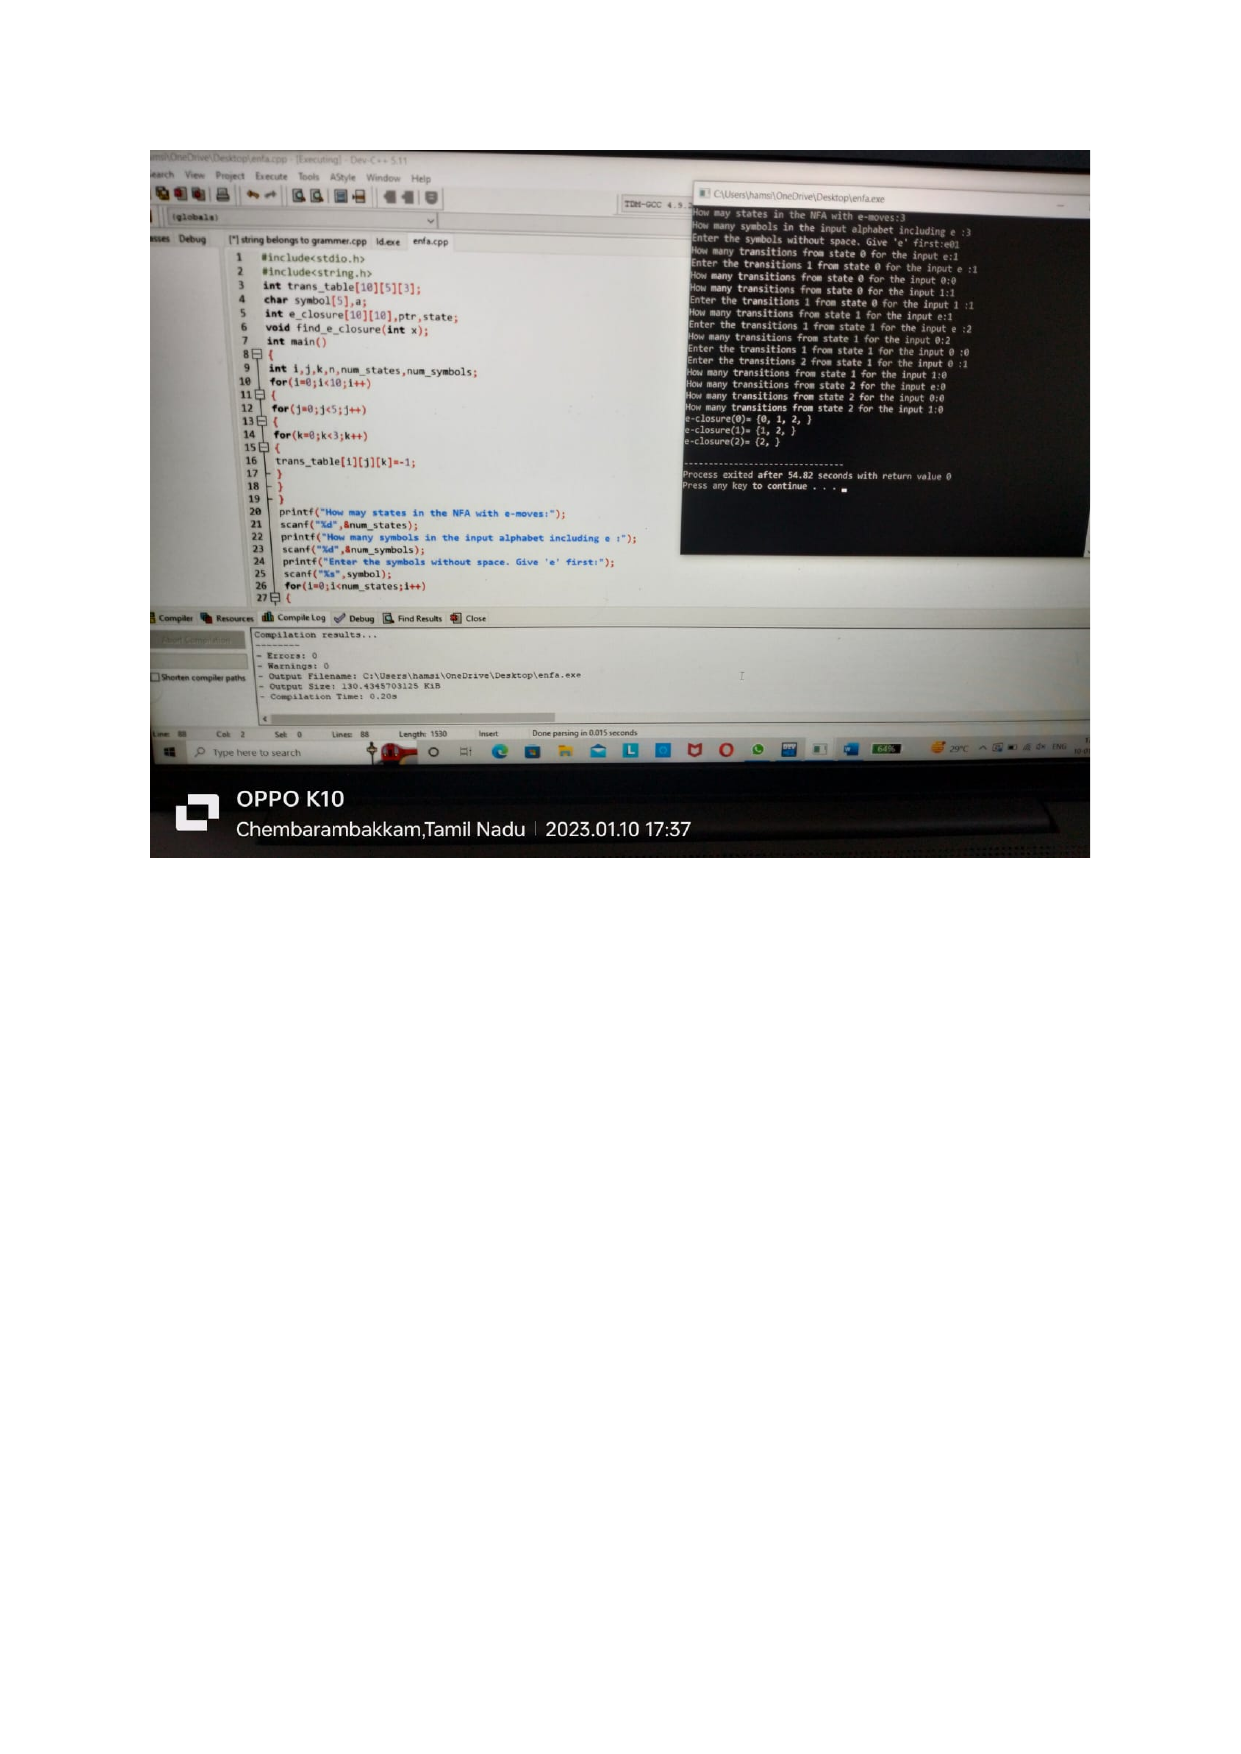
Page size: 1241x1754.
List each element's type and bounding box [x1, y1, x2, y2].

picture [150, 150, 1091, 858]
